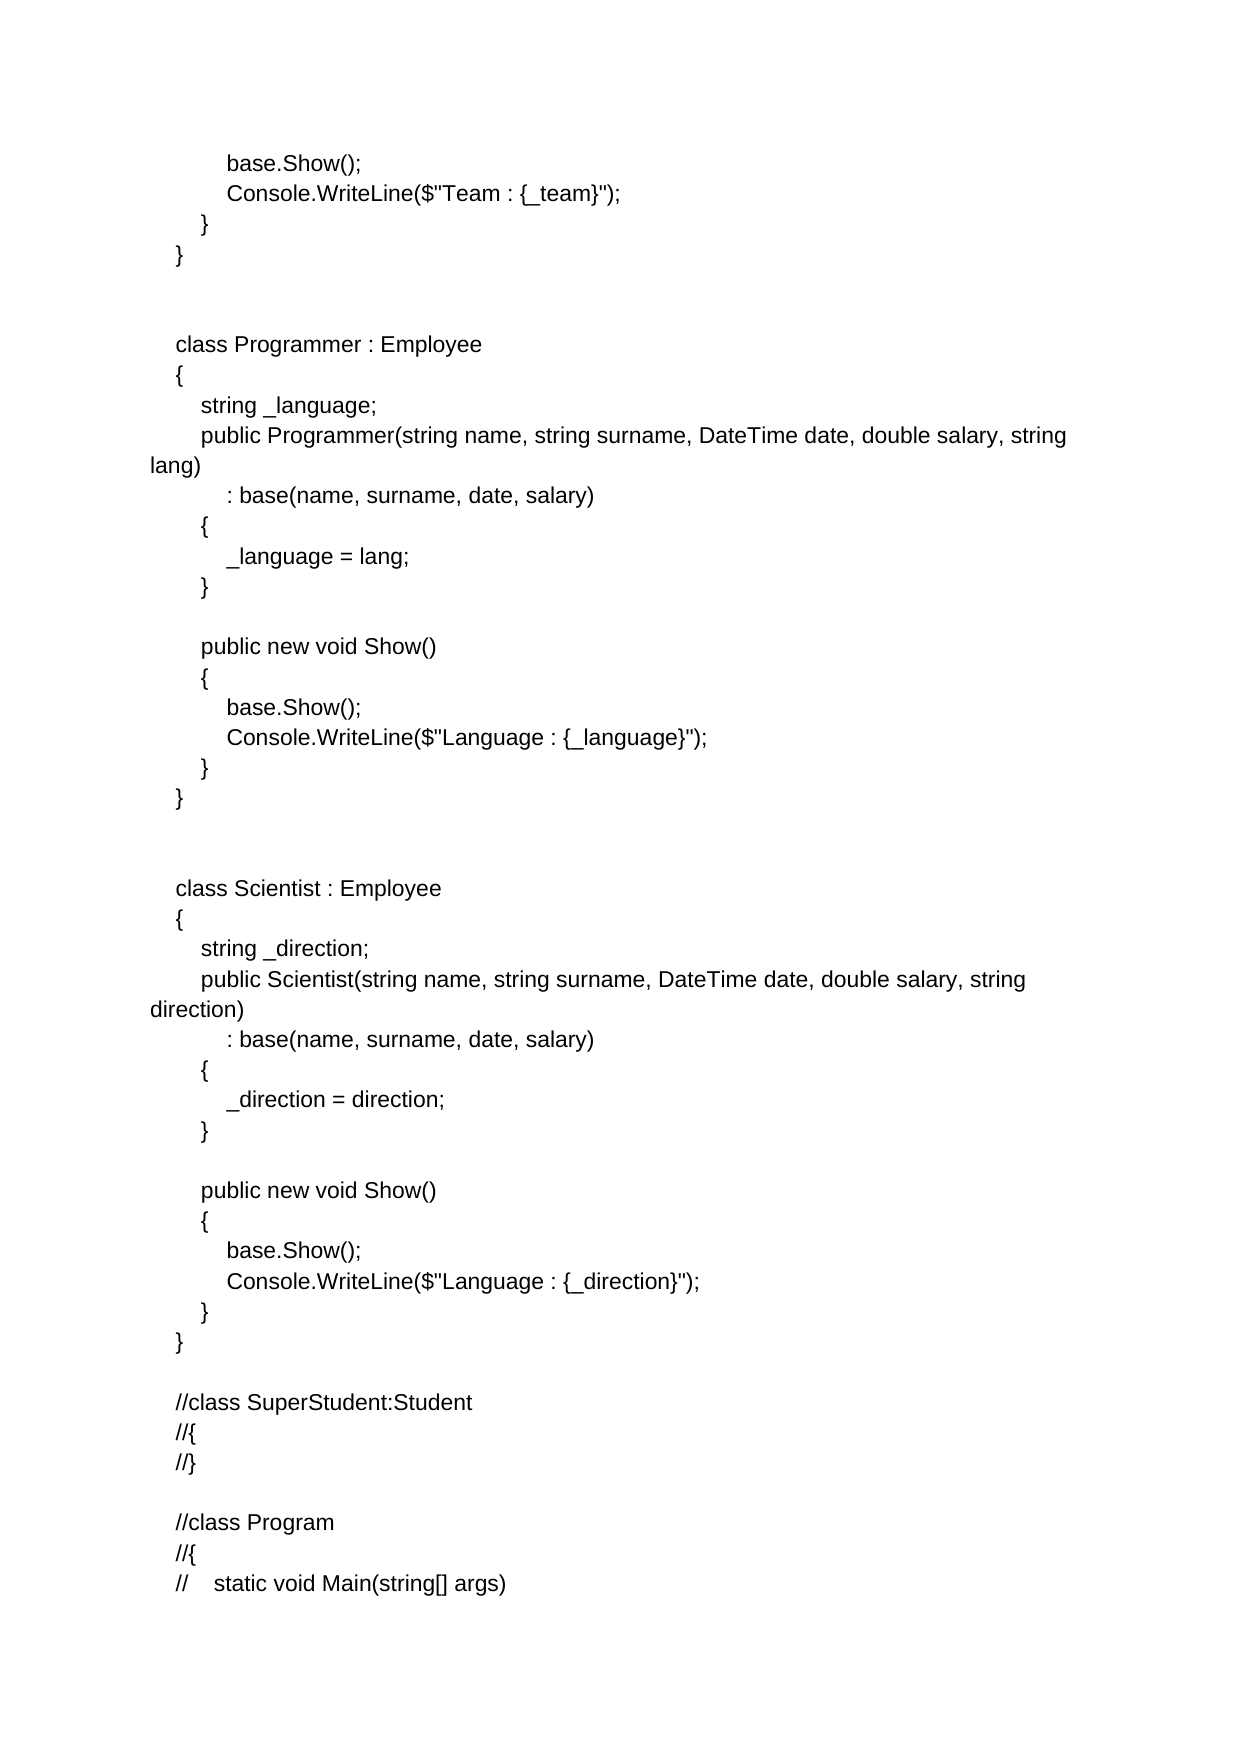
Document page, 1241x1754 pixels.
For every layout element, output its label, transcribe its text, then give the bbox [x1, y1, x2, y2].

text Console.WriteLine($"Language : {_language}"); [150, 724, 1090, 750]
text //{ [150, 1419, 1090, 1445]
text base.Show(); [150, 1237, 1090, 1264]
text string _language; [150, 392, 1090, 418]
text _language = lang; [150, 543, 1090, 569]
text class Programmer : Employee [150, 331, 1090, 358]
text } [150, 784, 1090, 811]
text Console.WriteLine($"Team : {_team}"); [150, 180, 1090, 207]
text } [150, 573, 1090, 599]
text : base(name, surname, date, salary) [150, 1026, 1090, 1052]
text public Programmer(string name, string surname, DateTime date, double salary, string lang) [150, 422, 1090, 478]
text _direction = direction; [150, 1086, 1090, 1113]
text class Scientist : Employee [150, 875, 1090, 901]
text string _direction; [150, 935, 1090, 962]
text public new void Show() [150, 1177, 1090, 1203]
text } [150, 210, 1090, 237]
text //class SuperStudent:Student [150, 1388, 1090, 1415]
text base.Show(); [150, 150, 1090, 176]
text Console.WriteLine($"Language : {_direction}"); [150, 1268, 1090, 1294]
text : base(name, surname, date, salary) [150, 482, 1090, 509]
text } [150, 241, 1090, 267]
text { [150, 905, 1090, 932]
text base.Show(); [150, 694, 1090, 720]
text //{ [150, 1539, 1090, 1566]
text //} [150, 1449, 1090, 1475]
text } [150, 1298, 1090, 1324]
text } [150, 1117, 1090, 1143]
text { [150, 1056, 1090, 1083]
text { [150, 361, 1090, 388]
text { [150, 663, 1090, 690]
text { [150, 512, 1090, 539]
text } [150, 1328, 1090, 1354]
text // static void Main(string[] args) [150, 1570, 1090, 1596]
text public new void Show() [150, 633, 1090, 660]
text { [150, 1207, 1090, 1234]
text } [150, 754, 1090, 781]
text public Scientist(string name, string surname, DateTime date, double salary, string direction) [150, 966, 1090, 1022]
text //class Program [150, 1509, 1090, 1536]
